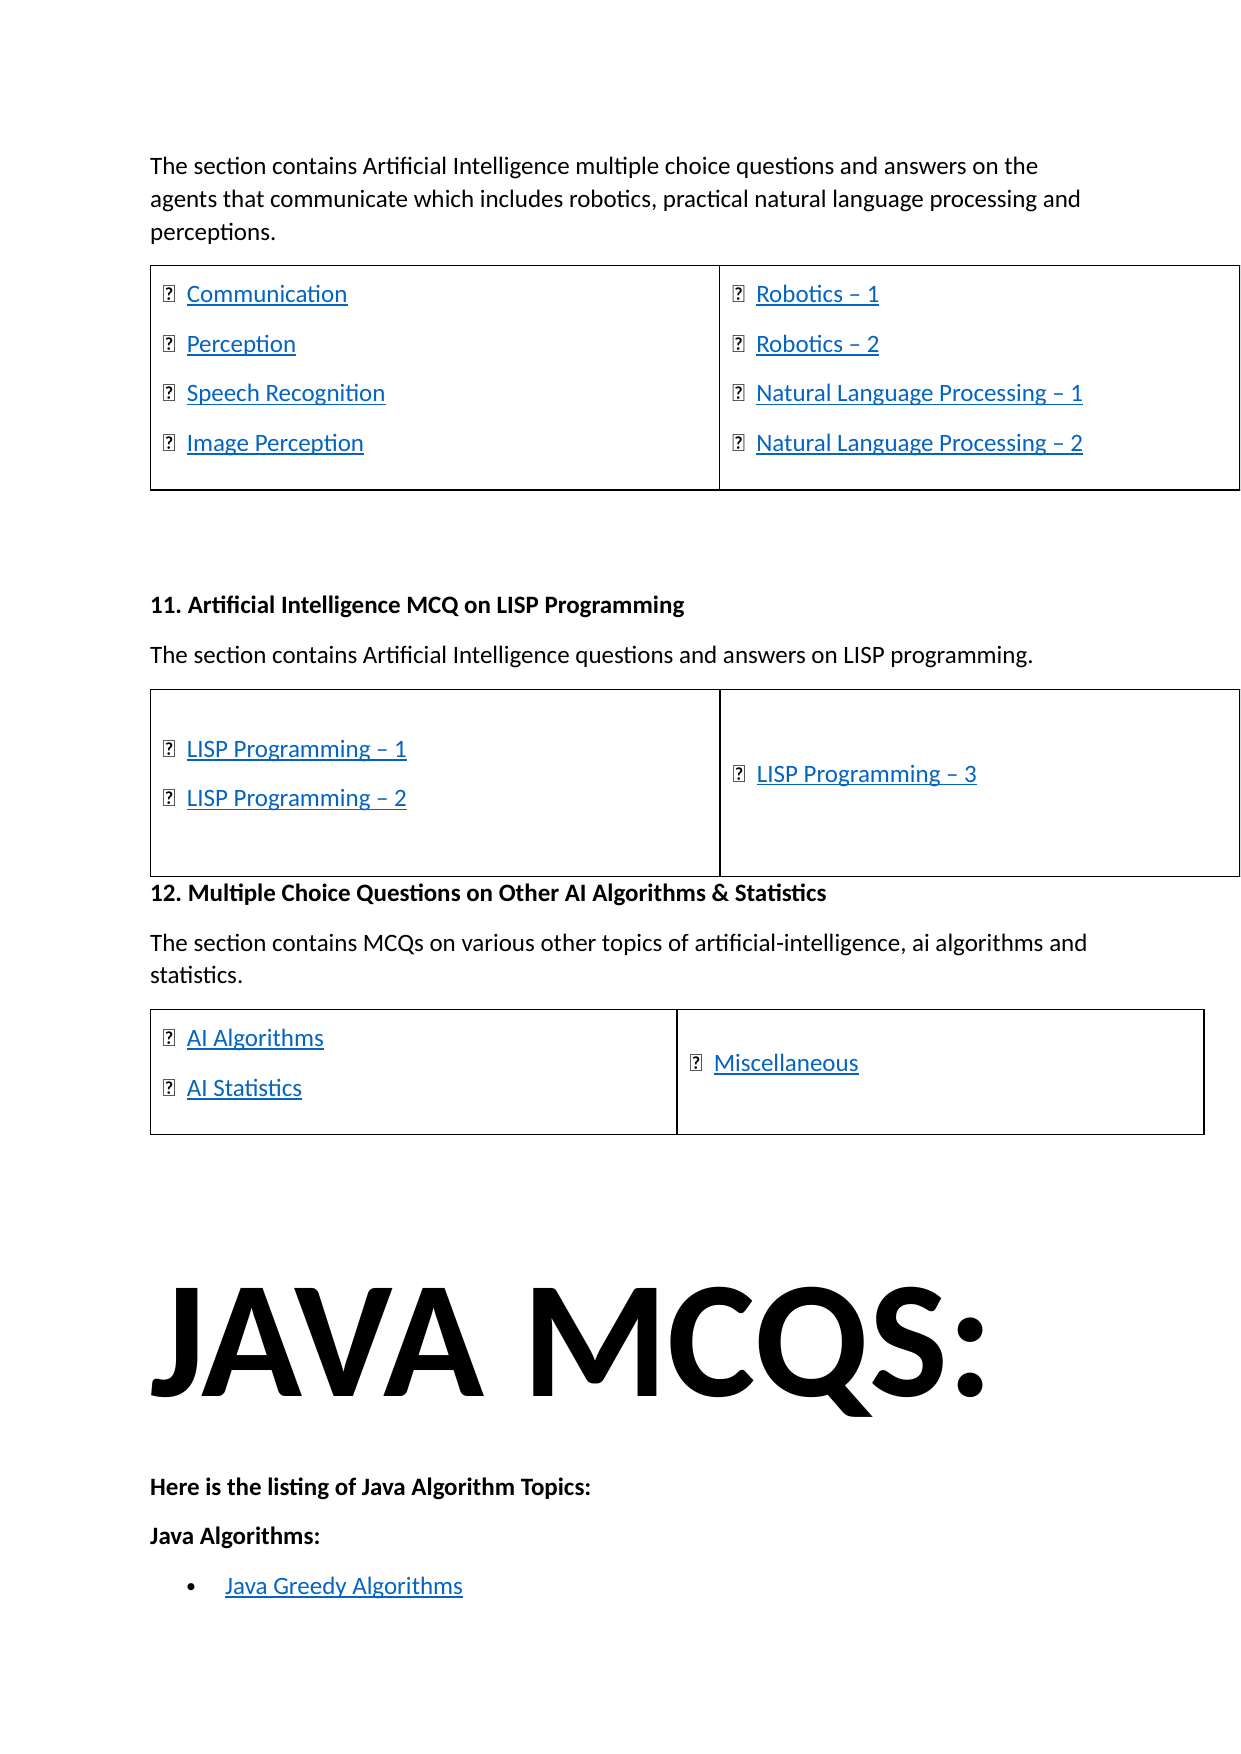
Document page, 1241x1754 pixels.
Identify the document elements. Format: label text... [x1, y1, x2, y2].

text JAVA MCQS: [150, 1234, 1090, 1438]
text The section contains MCQs on various other topics of artificial-intelligence, ai algorithms and statistics. [150, 927, 1090, 990]
text The section contains Artificial Intelligence questions and answers on LISP programming. [150, 639, 1090, 670]
table_header  Miscellaneous [678, 1010, 1203, 1134]
text The section contains Artificial Intelligence multiple choice questions and answers on the agents that communicate which includes robotics, practical natural language processing and perceptions. [150, 150, 1090, 246]
text Java Algorithms: [150, 1520, 1090, 1551]
table_header  AI Algorithms  AI Statistics [151, 1010, 676, 1134]
table_header  Communication  Perception  Speech Recognition  Image Perception [151, 266, 719, 489]
text 12. Multiple Choice Questions on Other AI Algorithms & Statistics [150, 877, 1090, 908]
list Java Greedy Algorithms [187, 1570, 1090, 1600]
table_header  LISP Programming – 3 [721, 690, 1239, 876]
table_header  Robotics – 1  Robotics – 2  Natural Language Processing – 1  Natural Language Processing – 2 [720, 266, 1239, 489]
table_header  LISP Programming – 1  LISP Programming – 2 [151, 690, 719, 876]
text Here is the listing of Java Algorithm Topics: [150, 1471, 1090, 1501]
text 11. Artificial Intelligence MCQ on LISP Programming [150, 590, 1090, 620]
